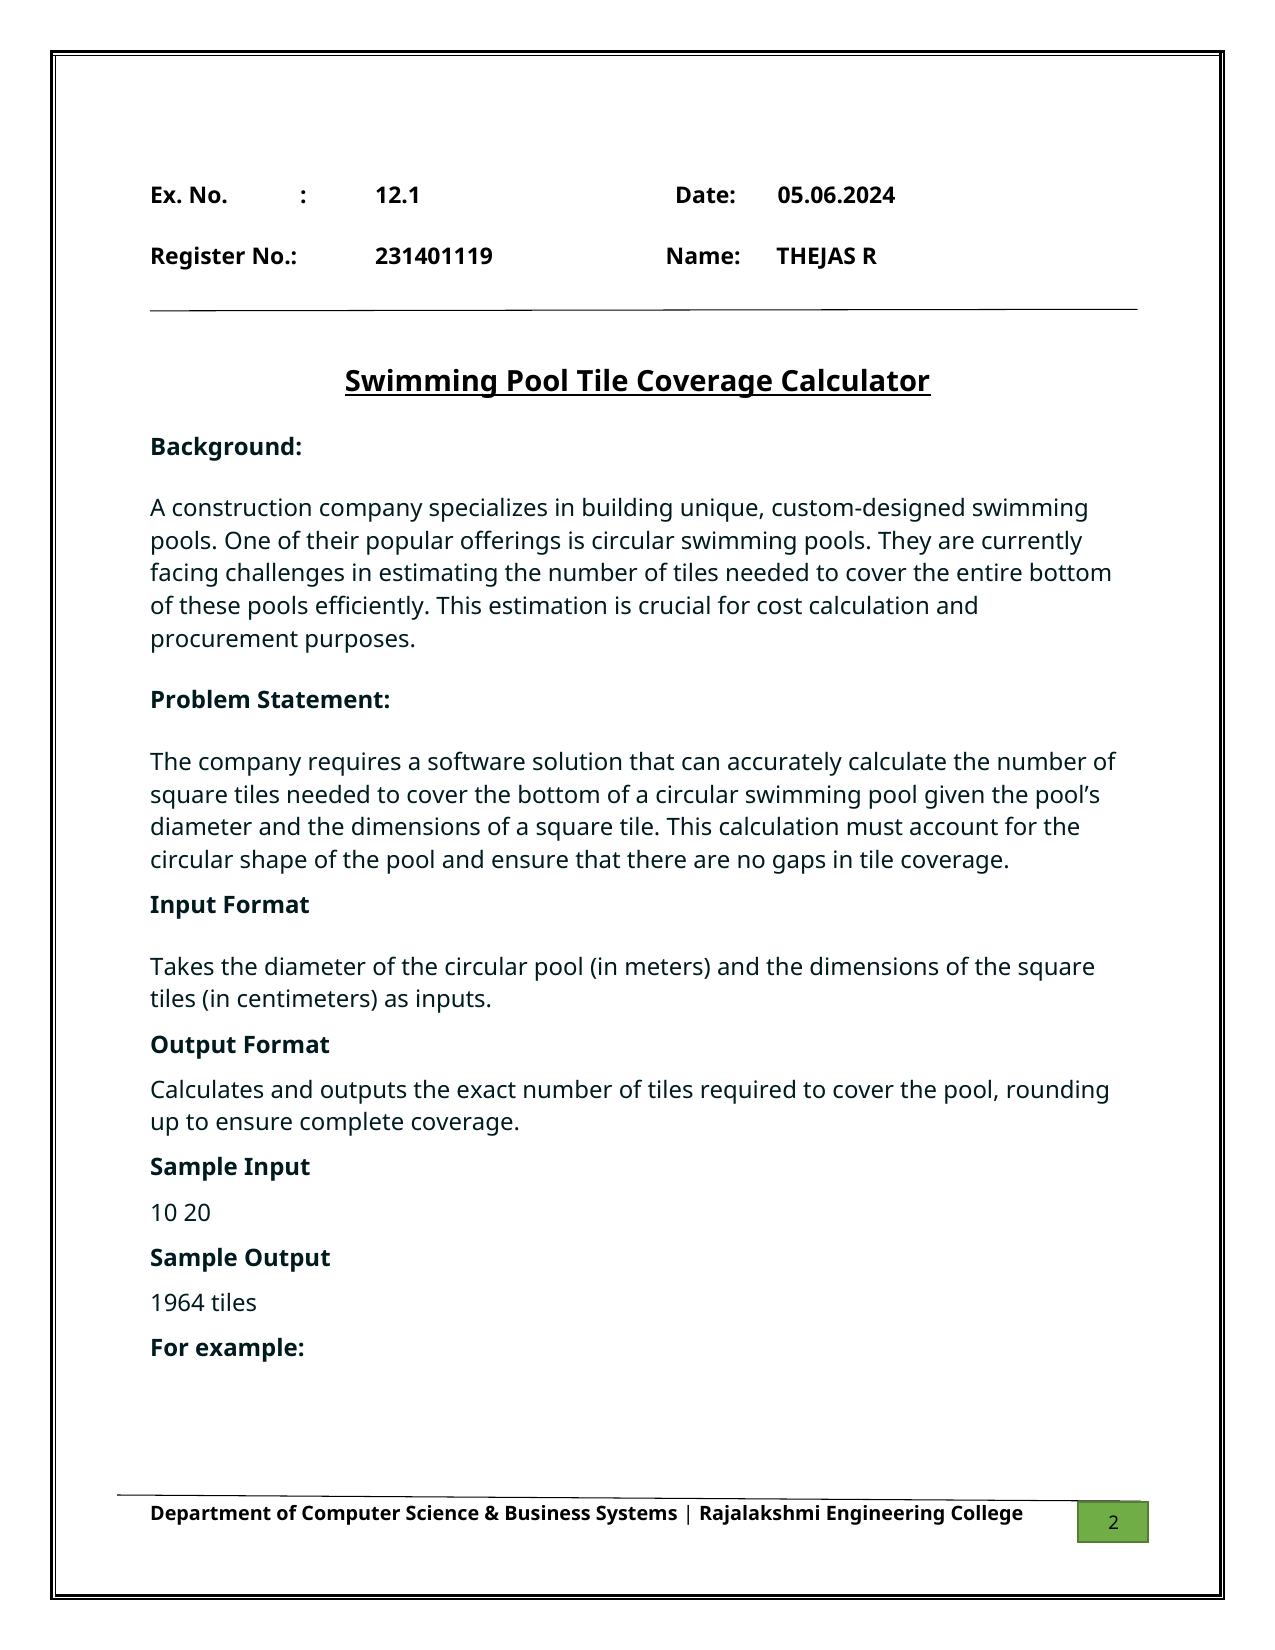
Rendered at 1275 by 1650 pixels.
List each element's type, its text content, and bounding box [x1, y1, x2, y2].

text Swimming Pool Tile Coverage Calculator [150, 360, 1125, 400]
text Output Format [150, 1027, 1125, 1060]
text The company requires a software solution that can accurately calculate the number of square tiles needed to cover the bottom of a circular swimming pool given the pool’s diameter and the dimensions of a square tile. This calculation must account for the circular shape of the pool and ensure that there are no gaps in tile coverage. [150, 745, 1125, 875]
text Input Format [150, 888, 1125, 921]
text Background: [150, 429, 1125, 462]
text 1964 tiles [150, 1286, 1125, 1318]
text Ex. No. : 12.1 Date: 05.06.2024 [150, 179, 1125, 210]
text Takes the diameter of the circular pool (in meters) and the dimensions of the square tiles (in centimeters) as inputs. [150, 950, 1125, 1015]
text For example: [150, 1331, 1125, 1363]
text Register No.: 231401119 Name: THEJAS R [150, 239, 1125, 271]
text A construction company specializes in building unique, custom-designed swimming pools. One of their popular offerings is circular swimming pools. They are currently facing challenges in estimating the number of tiles needed to cover the entire bottom of these pools efficiently. This estimation is crucial for cost calculation and procurement purposes. [150, 491, 1125, 654]
text Sample Input [150, 1150, 1125, 1183]
text Problem Statement: [150, 683, 1125, 716]
text Sample Output [150, 1240, 1125, 1273]
text Calculates and outputs the exact number of tiles required to cover the pool, rounding up to ensure complete coverage. [150, 1072, 1125, 1138]
text 10 20 [150, 1195, 1125, 1228]
